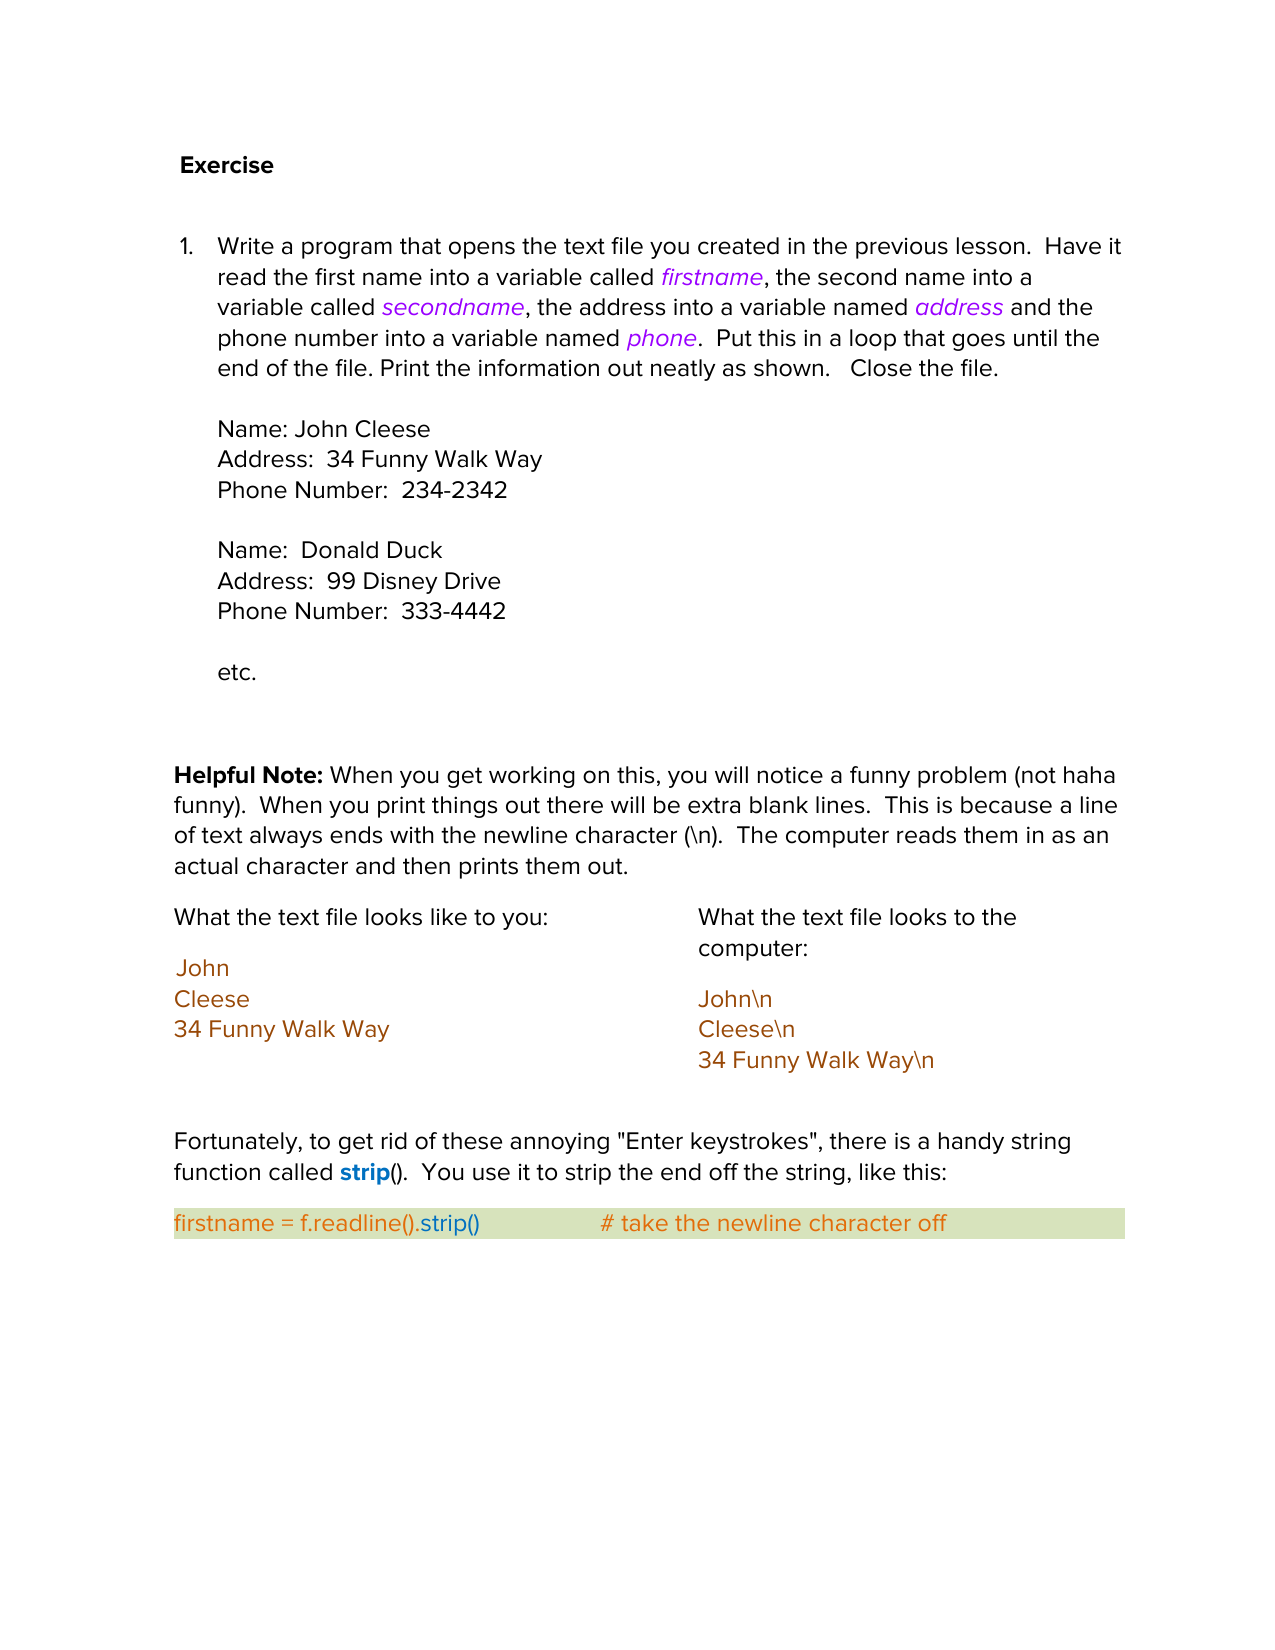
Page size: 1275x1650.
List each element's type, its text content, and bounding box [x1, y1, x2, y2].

text Address: 34 Funny Walk Way [217, 444, 1125, 475]
text 34 Funny Walk Way [174, 1014, 601, 1045]
text Phone Number: 234-2342 [217, 475, 1125, 505]
text Name: Donald Duck [217, 536, 1125, 566]
text Cleese\n [698, 1014, 1125, 1045]
text Name: John Cleese [217, 414, 1125, 444]
text John [150, 954, 601, 984]
text Fortunately, to get rid of these annoying "Enter keystrokes", there is a handy string function called strip(). You use it to strip the end off the string, like this: [174, 1127, 1125, 1187]
text Cleese [174, 984, 601, 1014]
list Write a program that opens the text file you created in the previous lesson. Have it read the first name into a variable called firstname, the second name into a variable called secondname, the address into a variable named address and the phone number into a variable named phone. Put this in a loop that goes until the end of the file. Print the information out neatly as shown. Close the file. [179, 232, 1125, 384]
text Address: 99 Disney Drive [217, 566, 1125, 597]
text Exercise [179, 150, 1125, 180]
text Helpful Note: When you get working on this, you will notice a funny problem (not haha funny). When you print things out there will be extra blank lines. This is because a line of text always ends with the newline character (\n). The computer reads them in as an actual character and then prints them out. [174, 760, 1125, 882]
text What the text file looks to the computer: [698, 902, 1125, 963]
text 34 Funny Walk Way\n [698, 1045, 1125, 1075]
text Phone Number: 333-4442 [217, 597, 1125, 627]
text firstname = f.readline().strip() # take the newline character off [174, 1208, 1125, 1239]
text etc. [217, 657, 1125, 688]
text John\n [698, 984, 1125, 1014]
text What the text file looks like to you: [174, 902, 601, 933]
